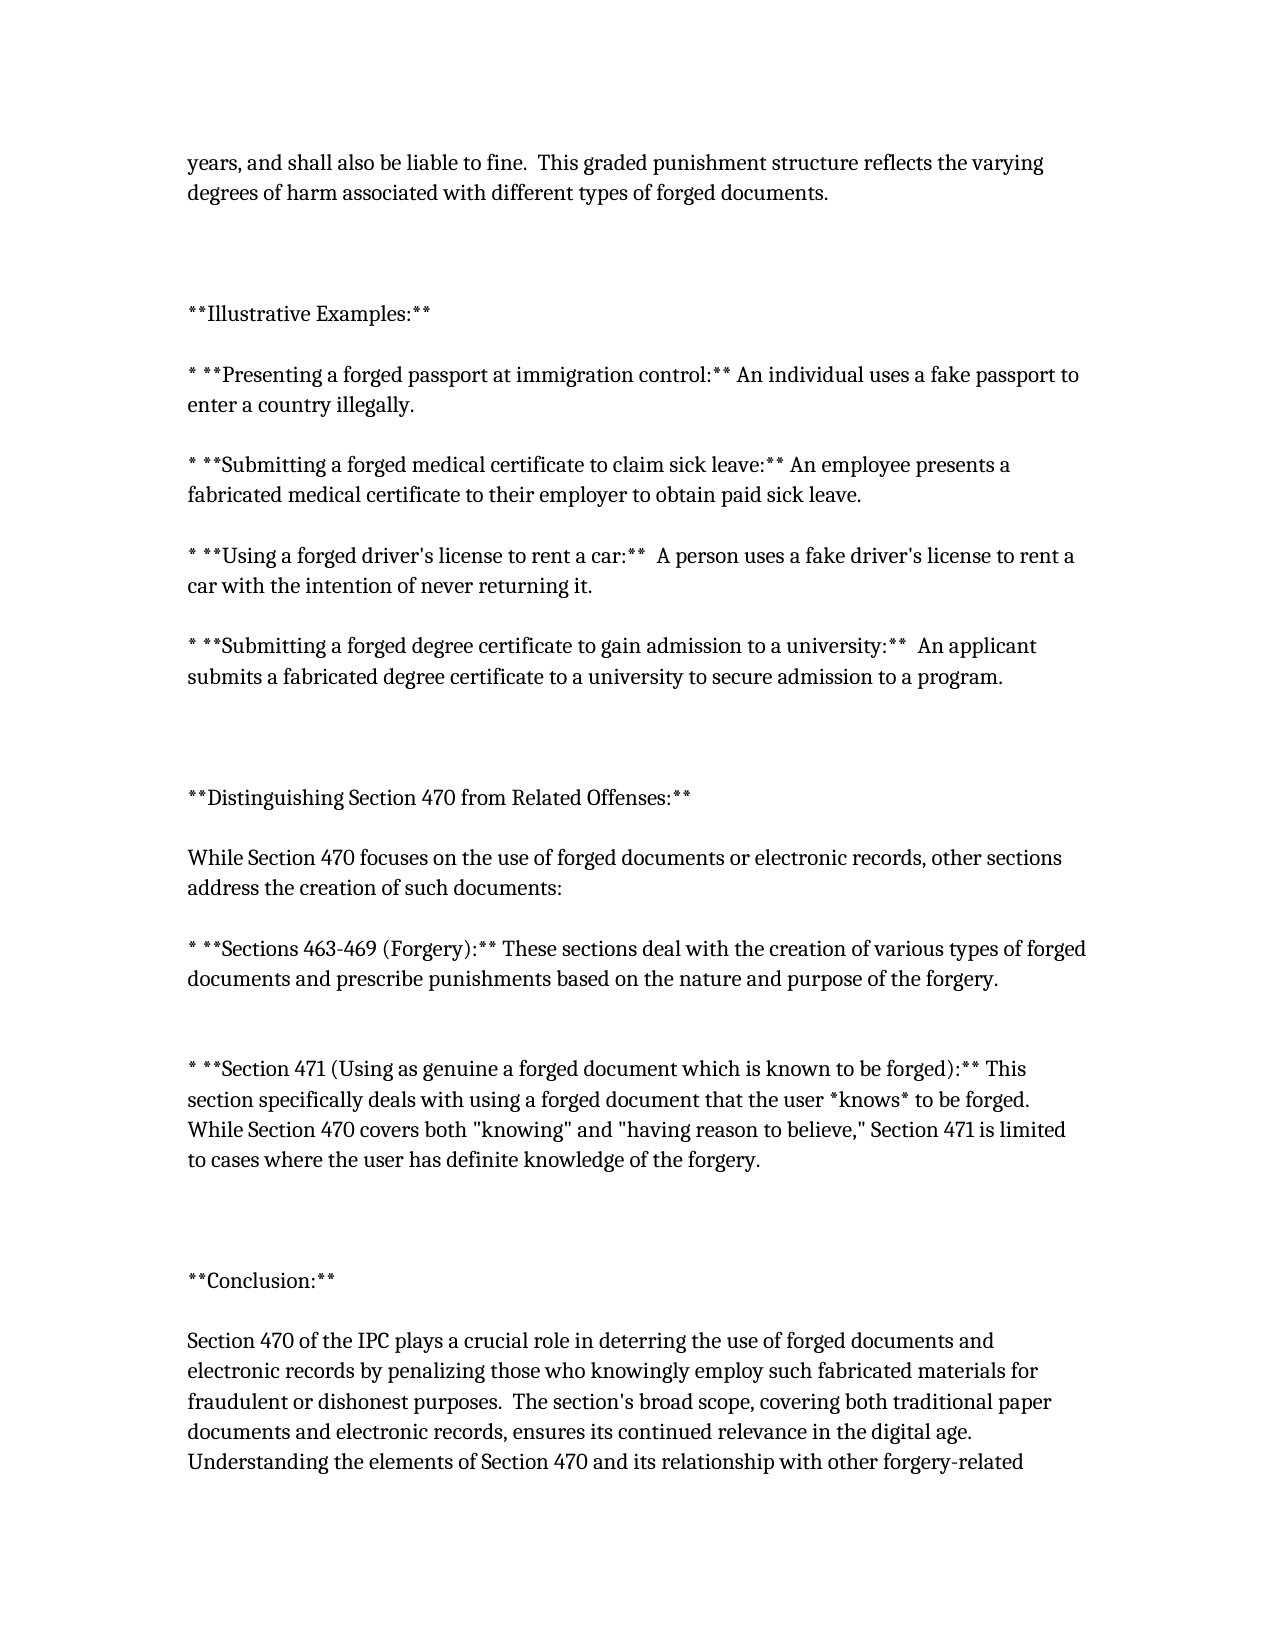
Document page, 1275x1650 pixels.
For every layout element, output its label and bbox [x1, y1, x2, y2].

text [187, 150, 1087, 1475]
